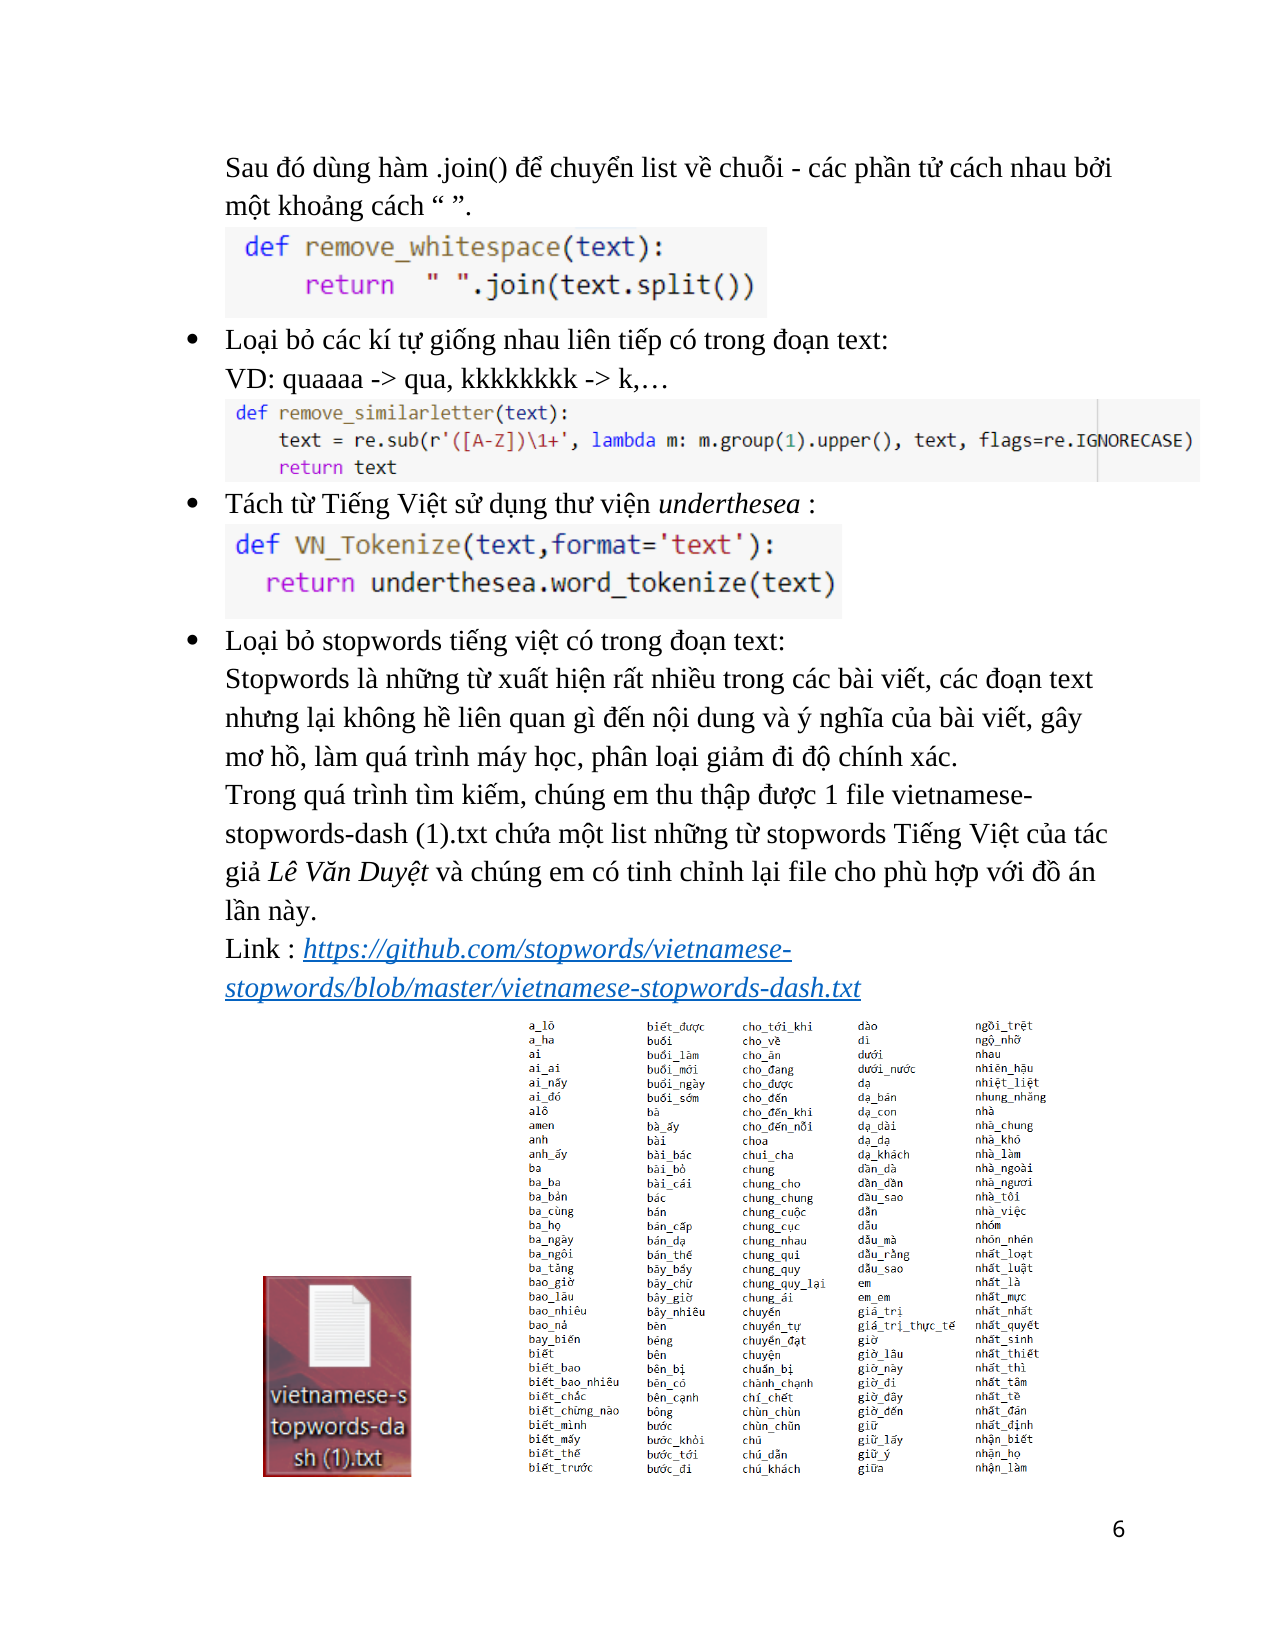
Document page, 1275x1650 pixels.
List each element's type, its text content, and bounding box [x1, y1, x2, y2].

list Stopwords là những từ xuất hiện rất nhiều trong các bài viết, các đoạn text nhưng lại không hề liên quan gì đến nội dung và ý nghĩa của bài viết, gây mơ hồ, làm quá trình máy học, phân loại giảm đi độ chính xác. [225, 662, 1125, 772]
picture [225, 399, 1200, 482]
picture [527, 1018, 1053, 1477]
picture [263, 1276, 412, 1477]
list VD: quaaaa -> qua, kkkkkkkk -> k,… [225, 361, 1125, 394]
list Link : https://github.com/stopwords/vietnamese-stopwords/blob/master/vietnamese-stopwords-dash.txt [225, 931, 1125, 1003]
list Sau đó dùng hàm .join() để chuyển list về chuỗi - các phần tử cách nhau bởi một khoảng cách “ ”. [225, 150, 1125, 222]
picture [225, 524, 843, 619]
picture [225, 227, 768, 318]
list Loại bỏ các kí tự giống nhau liên tiếp có trong đoạn text: [187, 322, 1125, 356]
list Tách từ Tiếng Việt sử dụng thư viện underthesea : [187, 486, 1125, 519]
list Trong quá trình tìm kiếm, chúng em thu thập được 1 file vietnamese-stopwords-dash (1).txt chứa một list những từ stopwords Tiếng Việt của tác giả Lê Văn Duyệt và chúng em có tinh chỉnh lại file cho phù hợp với đồ án lần này. [225, 777, 1125, 926]
list Loại bỏ stopwords tiếng việt có trong đoạn text: [187, 623, 1125, 657]
